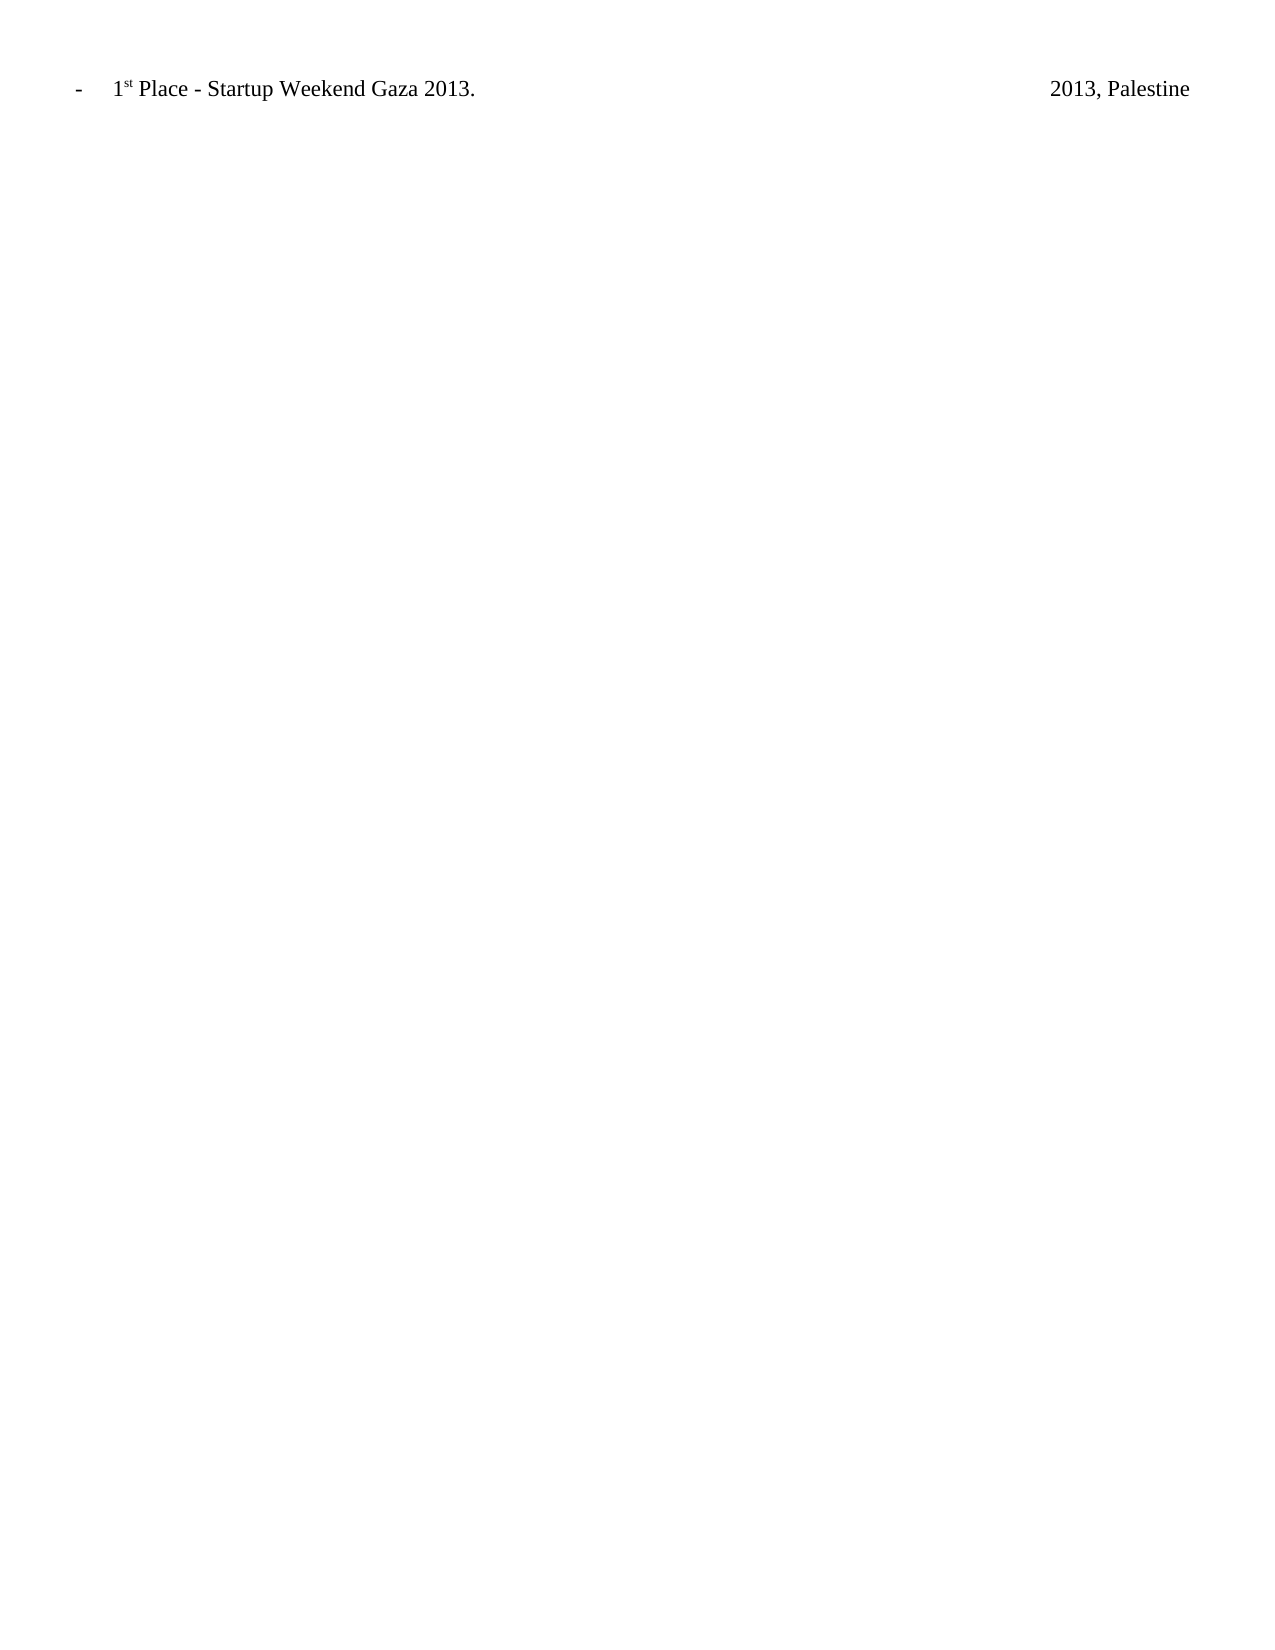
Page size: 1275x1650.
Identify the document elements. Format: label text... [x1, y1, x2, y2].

list 1st Place - Startup Weekend Gaza 2013. 2013, Palestine [75, 75, 1200, 101]
